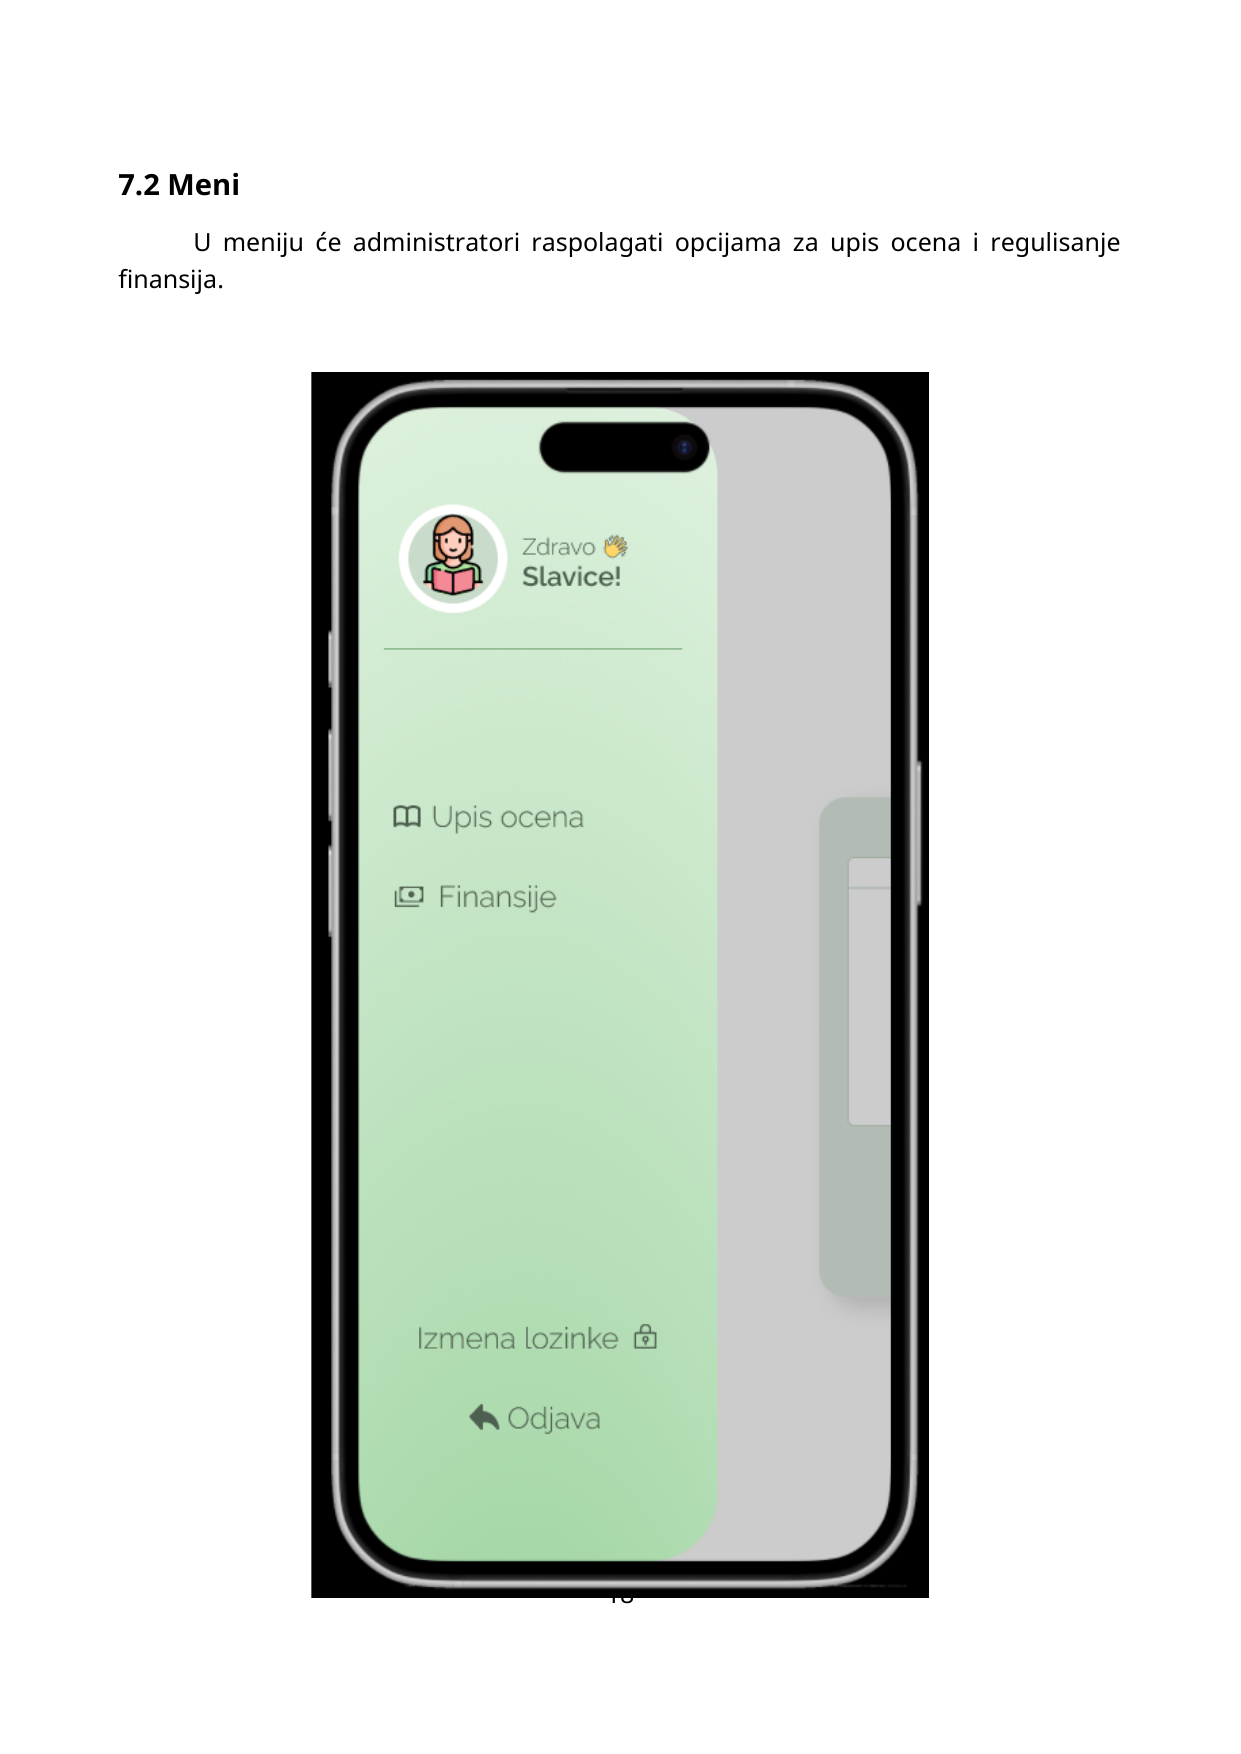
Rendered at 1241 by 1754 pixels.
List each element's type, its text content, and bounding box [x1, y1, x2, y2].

subtitle 7.2 Meni [118, 164, 1122, 204]
picture [311, 372, 929, 1598]
text U meniju će administratori raspolagati opcijama za upis ocena i regulisanje finansija. [118, 225, 1122, 296]
